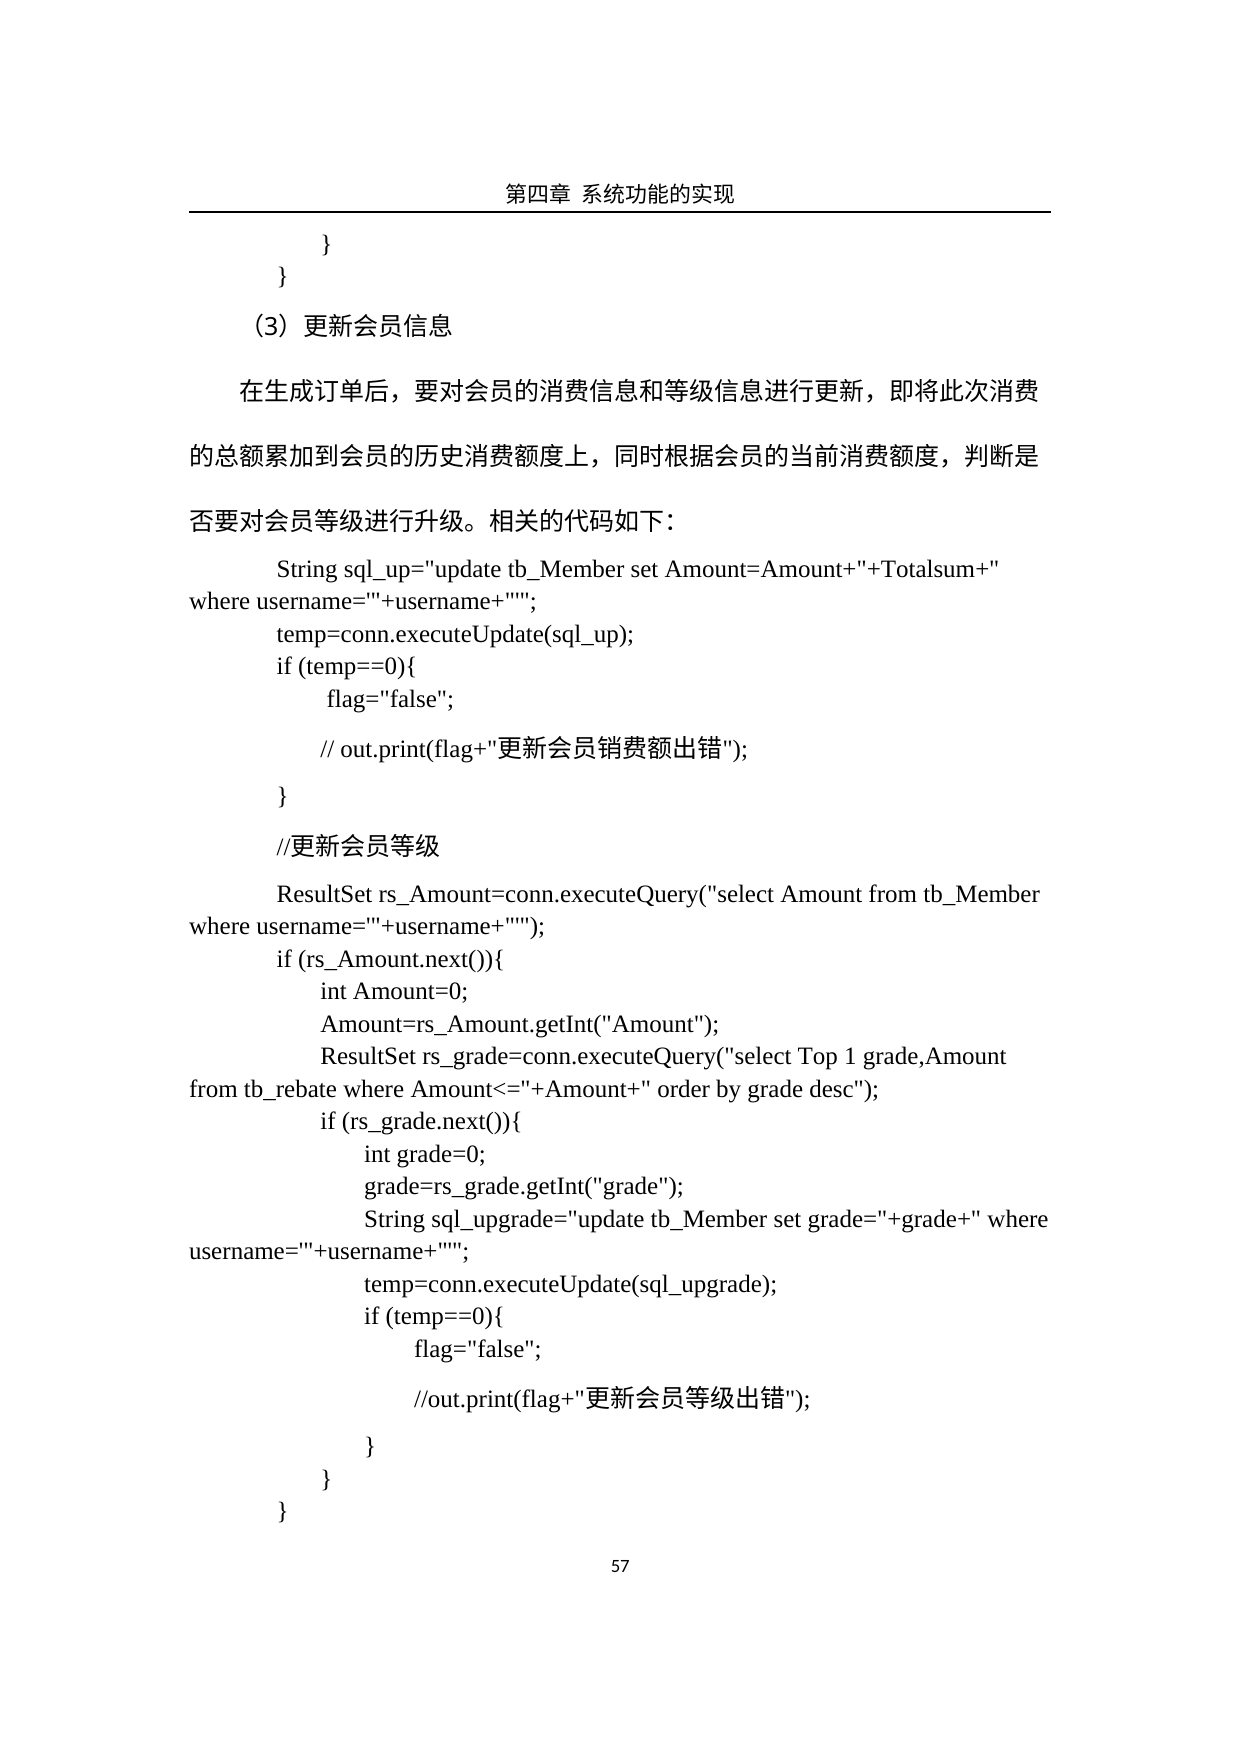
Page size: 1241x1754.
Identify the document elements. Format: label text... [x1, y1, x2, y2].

text if (rs_Amount.next()){ [189, 942, 1051, 974]
text if (rs_grade.next()){ [189, 1104, 1051, 1137]
text temp=conn.executeUpdate(sql_up); [189, 617, 1051, 649]
text int Amount=0; [189, 974, 1051, 1007]
text } [189, 259, 1051, 292]
text //out.print(flag+"更新会员等级出错"); [189, 1364, 1051, 1429]
text grade=rs_grade.getInt("grade"); [189, 1169, 1051, 1202]
text String sql_upgrade="update tb_Member set grade="+grade+" where username='"+username+"'"; [189, 1202, 1051, 1267]
text } [189, 1429, 1051, 1462]
text ResultSet rs_grade=conn.executeQuery("select Top 1 grade,Amount from tb_rebate where Amount<="+Amount+" order by grade desc"); [189, 1039, 1051, 1104]
text } [189, 227, 1051, 259]
text if (temp==0){ [189, 649, 1051, 682]
text 在生成订单后，要对会员的消费信息和等级信息进行更新，即将此次消费的总额累加到会员的历史消费额度上，同时根据会员的当前消费额度，判断是否要对会员等级进行升级。相关的代码如下： [189, 357, 1051, 552]
text } [189, 1494, 1051, 1527]
text String sql_up="update tb_Member set Amount=Amount+"+Totalsum+" where username='"+username+"'"; [189, 552, 1051, 617]
text } [189, 1462, 1051, 1494]
text //更新会员等级 [189, 812, 1051, 877]
text temp=conn.executeUpdate(sql_upgrade); [189, 1267, 1051, 1299]
text // out.print(flag+"更新会员销费额出错"); [189, 714, 1051, 779]
text int grade=0; [189, 1137, 1051, 1169]
text flag="false"; [189, 1332, 1051, 1364]
text flag="false"; [189, 682, 1051, 714]
text ResultSet rs_Amount=conn.executeQuery("select Amount from tb_Member where username='"+username+"'"); [189, 877, 1051, 942]
text Amount=rs_Amount.getInt("Amount"); [189, 1007, 1051, 1039]
text （3）更新会员信息 [189, 292, 1051, 357]
text } [189, 779, 1051, 812]
text if (temp==0){ [189, 1299, 1051, 1332]
